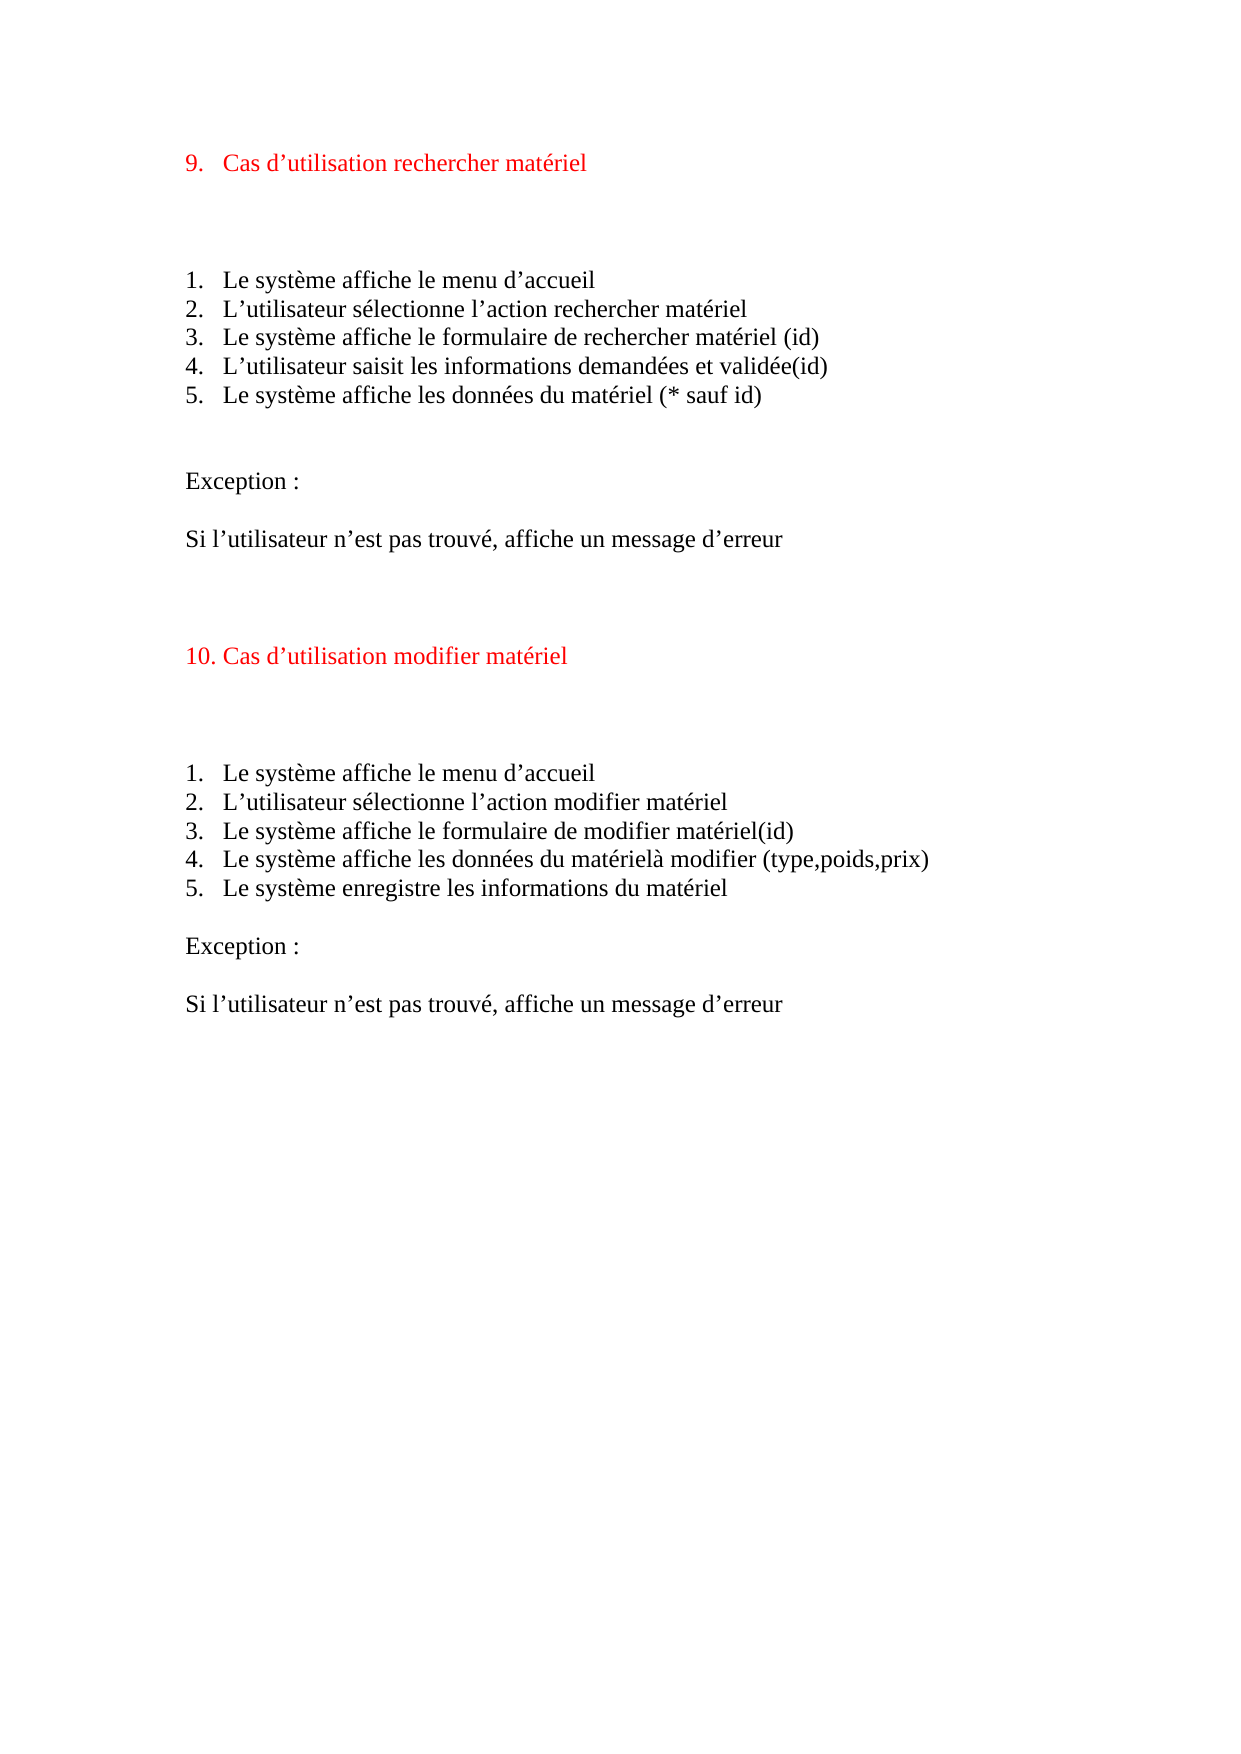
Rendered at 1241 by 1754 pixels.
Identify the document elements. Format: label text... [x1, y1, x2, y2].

list L’utilisateur sélectionne l’action modifier matériel [185, 787, 1093, 816]
text Exception : [185, 931, 1093, 960]
list Le système affiche le formulaire de modifier matériel(id) [185, 816, 1093, 844]
list Le système affiche les données du matériel (* sauf id) [185, 380, 1093, 409]
list Cas d’utilisation modifier matériel [185, 641, 1093, 670]
text Si l’utilisateur n’est pas trouvé, affiche un message d’erreur [185, 524, 1093, 552]
list Le système affiche le menu d’accueil [185, 265, 1093, 294]
list Le système affiche les données du matérielà modifier (type,poids,prix) [185, 844, 1093, 873]
text Si l’utilisateur n’est pas trouvé, affiche un message d’erreur [185, 989, 1093, 1018]
list L’utilisateur sélectionne l’action rechercher matériel [185, 294, 1093, 322]
list Le système affiche le formulaire de rechercher matériel (id) [185, 322, 1093, 351]
text Exception : [185, 466, 1093, 494]
list Le système affiche le menu d’accueil [185, 758, 1093, 787]
list L’utilisateur saisit les informations demandées et validée(id) [185, 351, 1093, 380]
list Le système enregistre les informations du matériel [185, 873, 1093, 902]
list Cas d’utilisation rechercher matériel [185, 148, 1093, 176]
